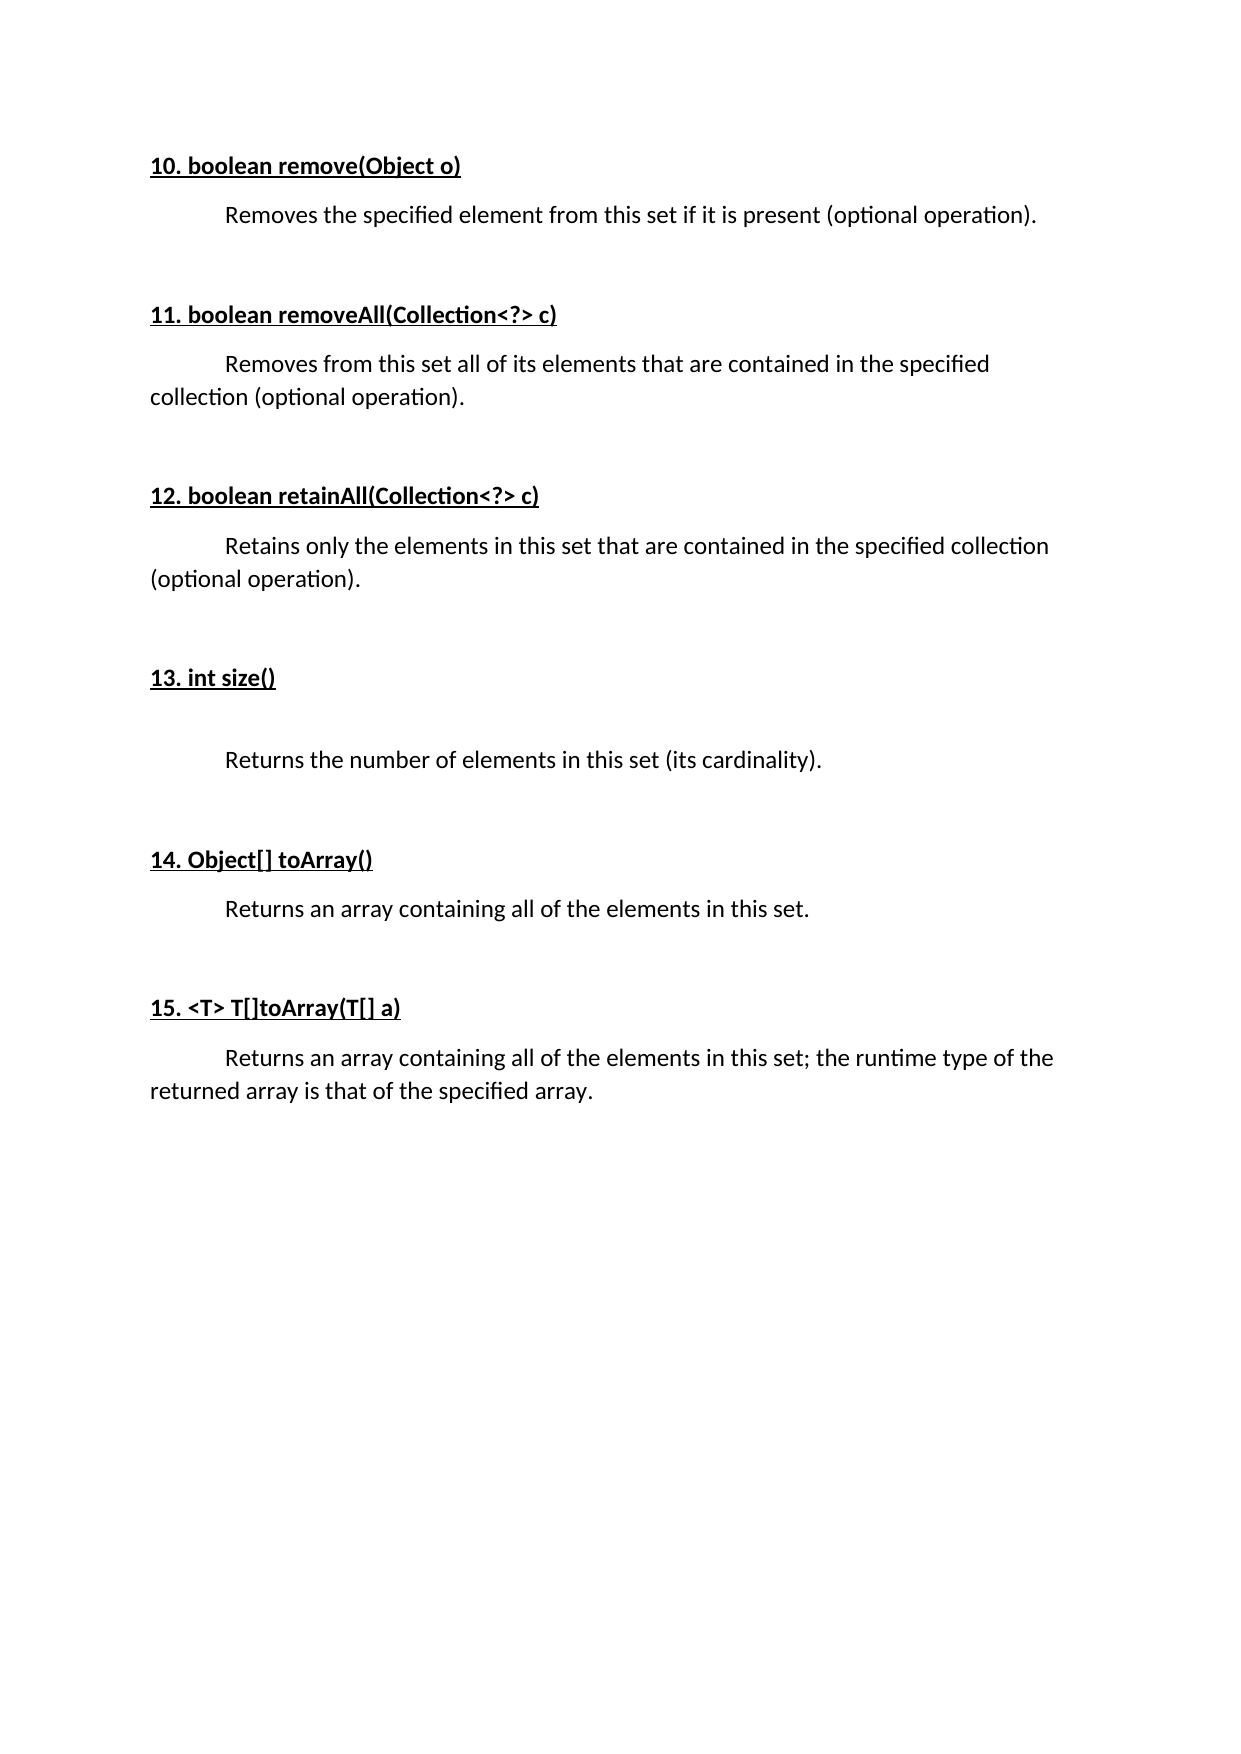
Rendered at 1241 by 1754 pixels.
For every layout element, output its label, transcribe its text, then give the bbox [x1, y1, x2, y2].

text Returns an array containing all of the elements in this set. [150, 893, 1090, 924]
text 14. Object[] toArray() [150, 844, 1090, 874]
text Returns the number of elements in this set (its cardinality). [225, 712, 1090, 775]
text 10. boolean remove(Object o) [150, 150, 1090, 181]
text Retains only the elements in this set that are contained in the specified collection (optional operation). [150, 530, 1090, 593]
text Removes the specified element from this set if it is present (optional operation). [150, 199, 1090, 230]
text 11. boolean removeAll(Collection<?> c) [150, 299, 1090, 329]
text Removes from this set all of its elements that are contained in the specified collection (optional operation). [150, 348, 1090, 412]
text 12. boolean retainAll(Collection<?> c) [150, 480, 1090, 511]
text 13. int size() [150, 662, 1090, 693]
text 15. <T> T[]toArray(T[] a) [150, 992, 1090, 1023]
text Returns an array containing all of the elements in this set; the runtime type of the returned array is that of the specified array. [150, 1042, 1090, 1106]
